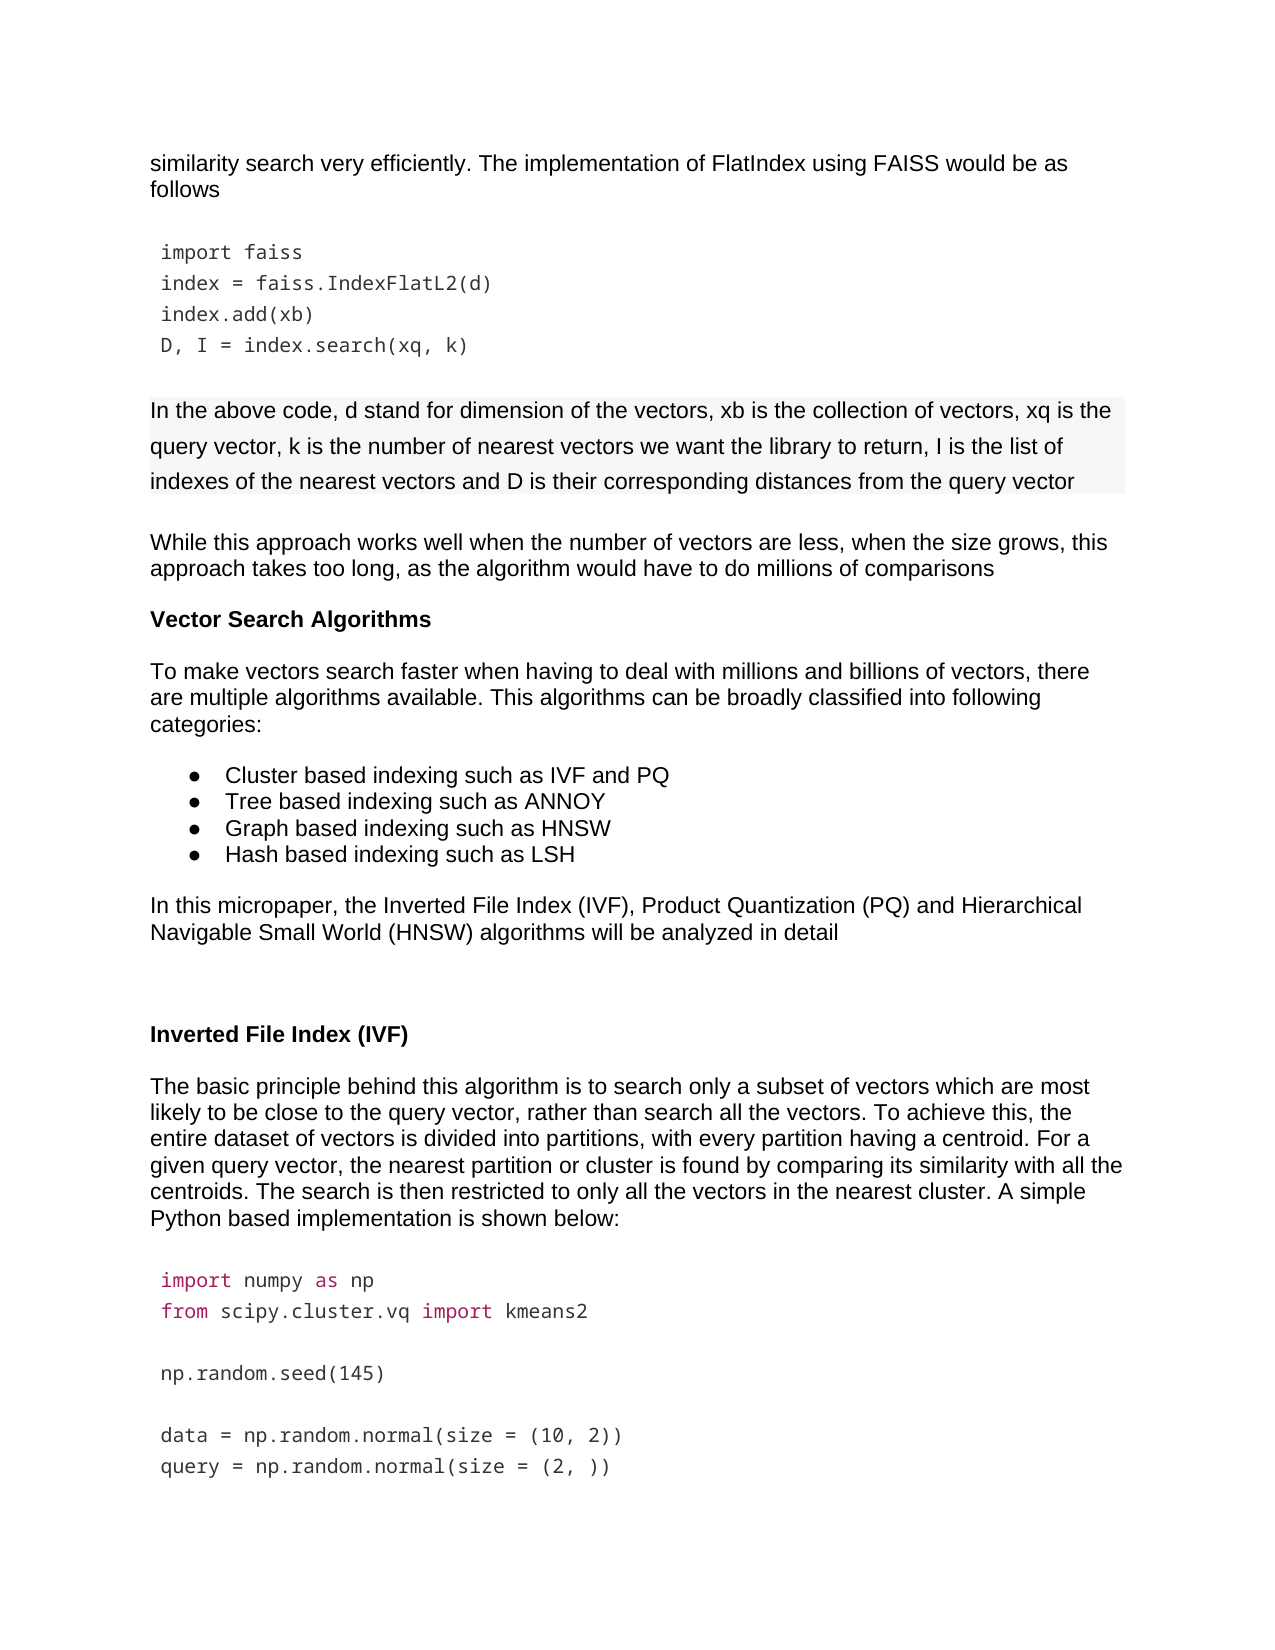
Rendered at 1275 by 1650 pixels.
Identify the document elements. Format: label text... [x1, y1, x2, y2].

text Inverted File Index (IVF) [150, 1021, 1125, 1048]
table_header import faiss index = faiss.IndexFlatL2(d) index.add(xb) D, I = index.search(xq, k) [150, 228, 1125, 372]
text Vector Search Algorithms [150, 606, 1125, 633]
list Hash based indexing such as LSH [187, 841, 1125, 867]
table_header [150, 1256, 1125, 1489]
text To make vectors search faster when having to deal with millions and billions of vectors, there are multiple algorithms available. This algorithms can be broadly classified into following categories: [150, 658, 1125, 737]
text In this micropaper, the Inverted File Index (IVF), Product Quantization (PQ) and Hierarchical Navigable Small World (HNSW) algorithms will be analyzed in detail [150, 892, 1125, 945]
list Cluster based indexing such as IVF and PQ [187, 762, 1125, 788]
list Tree based indexing such as ANNOY [187, 788, 1125, 814]
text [150, 150, 1125, 203]
text While this approach works well when the number of vectors are less, when the size grows, this approach takes too long, as the algorithm would have to do millions of comparisons [150, 529, 1125, 581]
list Graph based indexing such as HNSW [187, 814, 1125, 841]
text In the above code, d stand for dimension of the vectors, xb is the collection of vectors, xq is the query vector, k is the number of nearest vectors we want the library to return, I is the list of indexes of the nearest vectors and D is their corresponding distances from the query vector [150, 397, 1125, 494]
text The basic principle behind this algorithm is to search only a subset of vectors which are most likely to be close to the query vector, rather than search all the vectors. To achieve this, the entire dataset of vectors is divided into partitions, with every partition having a centroid. For a given query vector, the nearest partition or cluster is found by comparing its similarity with all the centroids. The search is then restricted to only all the vectors in the nearest cluster. A simple Python based implementation is shown below: [150, 1073, 1125, 1231]
